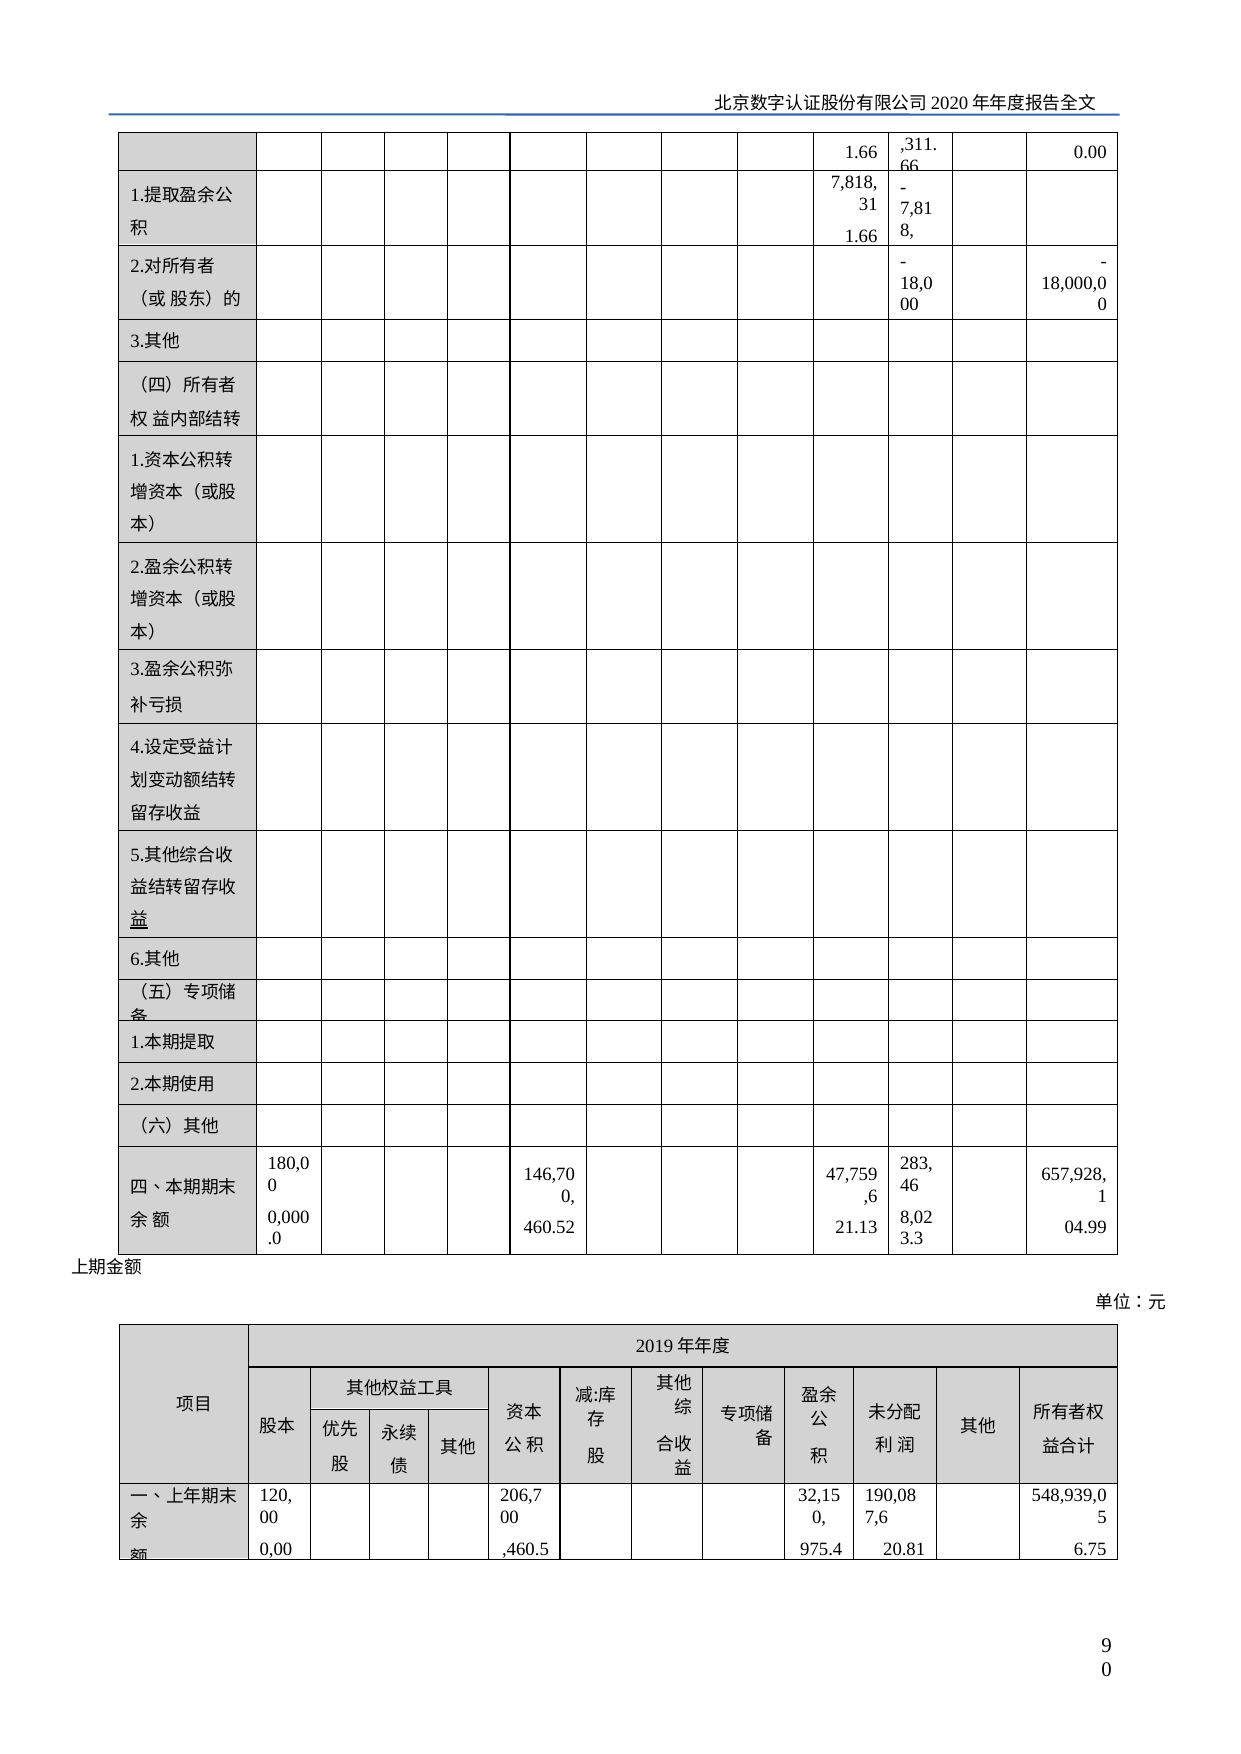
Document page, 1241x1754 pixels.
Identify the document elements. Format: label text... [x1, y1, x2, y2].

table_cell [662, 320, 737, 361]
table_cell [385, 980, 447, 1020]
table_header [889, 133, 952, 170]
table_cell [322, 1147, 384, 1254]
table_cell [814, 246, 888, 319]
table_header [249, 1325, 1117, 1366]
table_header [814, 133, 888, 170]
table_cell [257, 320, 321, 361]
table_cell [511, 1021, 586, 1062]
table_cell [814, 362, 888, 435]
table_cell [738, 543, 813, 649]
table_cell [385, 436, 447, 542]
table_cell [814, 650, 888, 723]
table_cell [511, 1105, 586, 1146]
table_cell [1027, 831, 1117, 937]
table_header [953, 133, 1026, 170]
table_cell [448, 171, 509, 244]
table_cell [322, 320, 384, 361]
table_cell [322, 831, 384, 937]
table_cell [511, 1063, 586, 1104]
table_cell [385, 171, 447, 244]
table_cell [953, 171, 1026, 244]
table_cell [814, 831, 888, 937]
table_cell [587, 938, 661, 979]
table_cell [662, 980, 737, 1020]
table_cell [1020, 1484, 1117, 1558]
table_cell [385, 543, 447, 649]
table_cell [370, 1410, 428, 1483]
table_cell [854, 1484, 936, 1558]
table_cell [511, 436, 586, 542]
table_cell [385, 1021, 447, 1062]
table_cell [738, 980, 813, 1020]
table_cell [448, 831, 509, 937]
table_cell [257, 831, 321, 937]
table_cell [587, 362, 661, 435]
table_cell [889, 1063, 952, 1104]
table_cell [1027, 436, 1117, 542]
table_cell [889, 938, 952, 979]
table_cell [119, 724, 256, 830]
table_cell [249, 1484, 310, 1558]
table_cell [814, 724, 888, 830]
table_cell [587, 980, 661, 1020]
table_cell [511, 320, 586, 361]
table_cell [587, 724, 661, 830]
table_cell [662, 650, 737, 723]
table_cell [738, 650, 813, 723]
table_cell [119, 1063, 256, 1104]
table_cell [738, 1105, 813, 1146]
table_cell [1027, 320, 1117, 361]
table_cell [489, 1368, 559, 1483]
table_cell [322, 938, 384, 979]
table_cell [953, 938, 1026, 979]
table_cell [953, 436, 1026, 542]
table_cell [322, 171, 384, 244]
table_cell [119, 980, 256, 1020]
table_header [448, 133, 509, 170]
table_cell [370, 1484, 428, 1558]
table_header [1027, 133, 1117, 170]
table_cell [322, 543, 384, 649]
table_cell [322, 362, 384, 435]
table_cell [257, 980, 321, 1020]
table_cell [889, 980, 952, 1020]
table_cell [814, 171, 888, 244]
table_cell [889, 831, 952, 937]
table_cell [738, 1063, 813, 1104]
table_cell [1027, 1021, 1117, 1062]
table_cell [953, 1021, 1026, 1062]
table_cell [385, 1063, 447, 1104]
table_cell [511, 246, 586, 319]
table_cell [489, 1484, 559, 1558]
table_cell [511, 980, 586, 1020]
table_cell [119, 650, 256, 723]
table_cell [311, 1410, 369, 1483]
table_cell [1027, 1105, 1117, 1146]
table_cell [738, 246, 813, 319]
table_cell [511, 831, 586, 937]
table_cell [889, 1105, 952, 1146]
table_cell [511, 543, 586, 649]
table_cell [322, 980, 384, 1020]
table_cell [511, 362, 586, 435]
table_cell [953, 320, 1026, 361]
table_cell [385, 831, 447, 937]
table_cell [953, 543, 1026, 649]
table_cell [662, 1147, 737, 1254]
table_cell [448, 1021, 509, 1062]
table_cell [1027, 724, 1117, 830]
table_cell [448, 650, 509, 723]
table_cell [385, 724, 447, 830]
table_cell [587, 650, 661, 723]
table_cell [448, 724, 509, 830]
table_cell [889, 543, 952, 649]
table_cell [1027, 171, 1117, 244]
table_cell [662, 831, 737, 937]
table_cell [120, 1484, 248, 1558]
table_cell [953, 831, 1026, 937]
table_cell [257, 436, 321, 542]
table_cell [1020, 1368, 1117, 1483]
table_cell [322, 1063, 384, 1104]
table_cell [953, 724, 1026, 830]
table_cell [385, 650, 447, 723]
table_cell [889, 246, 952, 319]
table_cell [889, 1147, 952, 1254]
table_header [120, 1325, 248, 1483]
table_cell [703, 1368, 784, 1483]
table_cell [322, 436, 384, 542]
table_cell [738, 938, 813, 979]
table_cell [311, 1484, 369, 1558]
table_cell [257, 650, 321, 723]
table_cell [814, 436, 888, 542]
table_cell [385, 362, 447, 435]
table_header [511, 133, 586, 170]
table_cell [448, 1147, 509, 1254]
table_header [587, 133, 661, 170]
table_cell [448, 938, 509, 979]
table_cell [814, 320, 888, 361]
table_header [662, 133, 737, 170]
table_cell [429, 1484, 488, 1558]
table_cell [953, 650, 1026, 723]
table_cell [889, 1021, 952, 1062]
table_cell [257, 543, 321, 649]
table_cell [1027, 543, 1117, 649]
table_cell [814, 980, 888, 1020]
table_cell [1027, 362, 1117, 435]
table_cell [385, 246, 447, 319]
text 上期金额 [71, 1255, 1166, 1279]
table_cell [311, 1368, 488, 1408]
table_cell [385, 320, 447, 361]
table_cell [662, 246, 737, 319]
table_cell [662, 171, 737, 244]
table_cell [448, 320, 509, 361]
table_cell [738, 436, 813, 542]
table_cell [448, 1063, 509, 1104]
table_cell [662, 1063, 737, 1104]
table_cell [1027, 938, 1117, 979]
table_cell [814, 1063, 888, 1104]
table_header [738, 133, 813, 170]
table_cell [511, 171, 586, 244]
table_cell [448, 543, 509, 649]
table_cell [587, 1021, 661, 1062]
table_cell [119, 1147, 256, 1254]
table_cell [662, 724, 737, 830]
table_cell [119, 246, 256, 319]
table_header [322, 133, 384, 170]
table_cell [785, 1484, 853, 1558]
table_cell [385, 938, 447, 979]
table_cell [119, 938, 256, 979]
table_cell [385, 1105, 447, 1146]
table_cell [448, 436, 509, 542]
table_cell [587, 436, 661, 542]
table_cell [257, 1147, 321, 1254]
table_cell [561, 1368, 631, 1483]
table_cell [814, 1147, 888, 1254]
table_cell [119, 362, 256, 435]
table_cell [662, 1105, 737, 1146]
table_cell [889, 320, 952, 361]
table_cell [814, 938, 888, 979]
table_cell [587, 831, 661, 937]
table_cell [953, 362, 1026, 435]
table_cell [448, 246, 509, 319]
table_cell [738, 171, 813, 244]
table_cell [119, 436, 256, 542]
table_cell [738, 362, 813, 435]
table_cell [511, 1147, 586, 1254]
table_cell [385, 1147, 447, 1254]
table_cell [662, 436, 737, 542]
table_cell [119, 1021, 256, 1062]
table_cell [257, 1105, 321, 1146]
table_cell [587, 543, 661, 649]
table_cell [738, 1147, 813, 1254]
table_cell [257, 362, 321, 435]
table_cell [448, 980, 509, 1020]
text 单位：元 [71, 1289, 1166, 1313]
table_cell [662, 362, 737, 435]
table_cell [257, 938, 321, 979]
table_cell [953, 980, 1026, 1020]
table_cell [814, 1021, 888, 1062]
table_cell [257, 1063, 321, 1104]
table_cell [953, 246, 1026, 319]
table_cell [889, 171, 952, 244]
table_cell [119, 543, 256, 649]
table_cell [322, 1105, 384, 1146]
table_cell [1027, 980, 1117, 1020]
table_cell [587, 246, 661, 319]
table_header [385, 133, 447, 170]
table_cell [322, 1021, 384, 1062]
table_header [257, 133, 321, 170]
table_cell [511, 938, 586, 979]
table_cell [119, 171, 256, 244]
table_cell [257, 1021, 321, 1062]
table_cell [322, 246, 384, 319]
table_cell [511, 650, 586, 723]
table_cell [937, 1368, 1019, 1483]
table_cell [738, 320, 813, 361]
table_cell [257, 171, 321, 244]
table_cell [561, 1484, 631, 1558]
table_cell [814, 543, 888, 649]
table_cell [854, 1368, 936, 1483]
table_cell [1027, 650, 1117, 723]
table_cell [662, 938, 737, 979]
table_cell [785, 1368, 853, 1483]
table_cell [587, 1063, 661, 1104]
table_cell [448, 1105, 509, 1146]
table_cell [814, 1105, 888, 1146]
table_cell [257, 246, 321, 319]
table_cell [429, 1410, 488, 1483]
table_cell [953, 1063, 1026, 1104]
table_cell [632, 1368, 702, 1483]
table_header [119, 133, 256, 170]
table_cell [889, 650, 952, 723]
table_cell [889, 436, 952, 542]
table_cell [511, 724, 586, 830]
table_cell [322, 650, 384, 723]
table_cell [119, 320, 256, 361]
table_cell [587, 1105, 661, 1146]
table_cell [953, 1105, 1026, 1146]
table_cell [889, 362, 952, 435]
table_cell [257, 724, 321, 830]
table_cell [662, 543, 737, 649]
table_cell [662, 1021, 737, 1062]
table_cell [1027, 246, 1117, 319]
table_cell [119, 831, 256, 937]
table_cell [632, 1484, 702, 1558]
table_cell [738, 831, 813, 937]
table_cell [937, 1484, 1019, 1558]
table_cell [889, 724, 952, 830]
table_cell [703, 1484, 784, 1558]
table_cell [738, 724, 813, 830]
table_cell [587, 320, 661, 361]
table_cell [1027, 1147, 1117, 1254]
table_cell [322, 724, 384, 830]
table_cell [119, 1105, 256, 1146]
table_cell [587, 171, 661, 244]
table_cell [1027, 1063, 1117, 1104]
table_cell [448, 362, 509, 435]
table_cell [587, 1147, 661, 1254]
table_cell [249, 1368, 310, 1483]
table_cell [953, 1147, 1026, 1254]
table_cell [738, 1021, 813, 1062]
